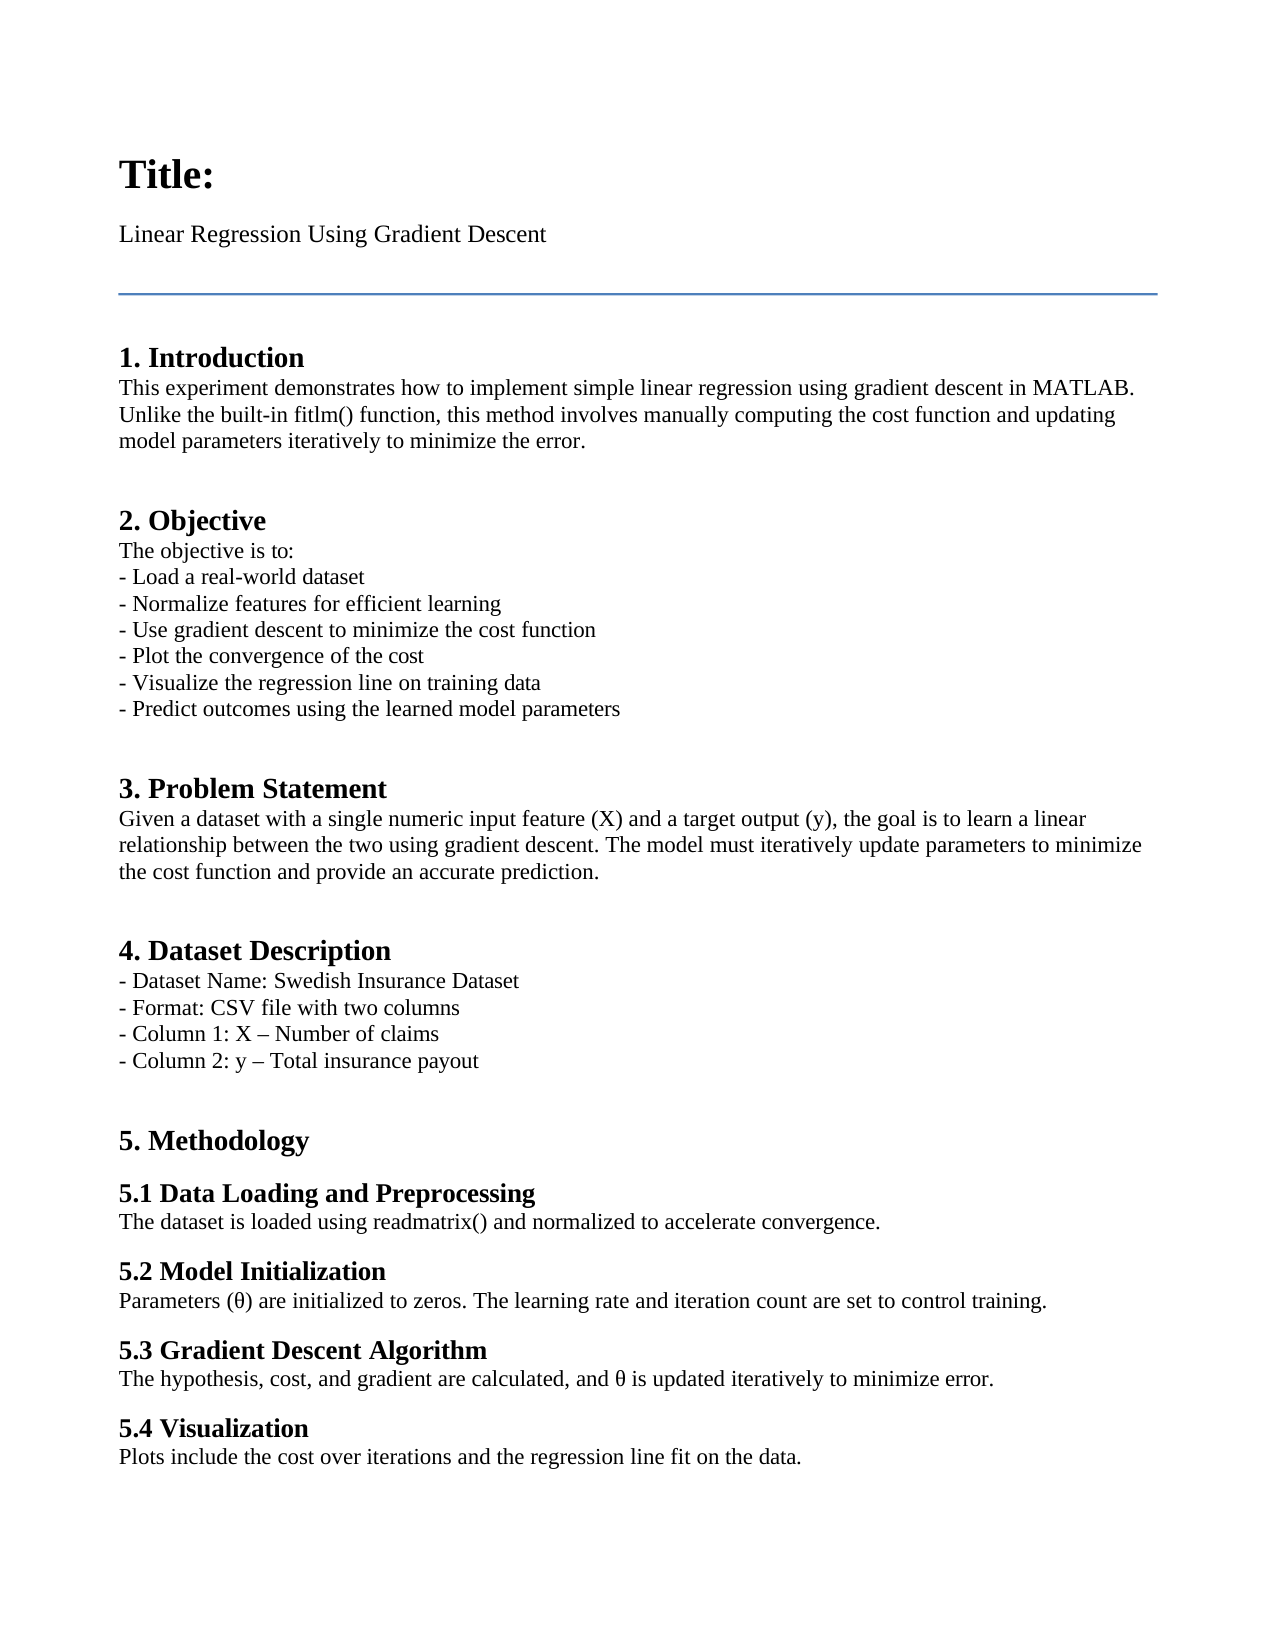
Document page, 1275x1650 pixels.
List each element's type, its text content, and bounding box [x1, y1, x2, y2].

subtitle Objective [119, 503, 1162, 537]
subtitle Methodology [119, 1123, 1162, 1157]
list Plot the convergence of the cost [119, 642, 1162, 669]
text The objective is to: [119, 537, 1162, 563]
subtitle Data Loading and Preprocessing [119, 1177, 1162, 1208]
subtitle Introduction [119, 341, 1162, 374]
list Dataset Name: Swedish Insurance Dataset [119, 968, 1162, 994]
subtitle Model Initialization [119, 1256, 1162, 1287]
list Column 2: y – Total insurance payout [119, 1047, 1162, 1073]
subtitle Visualization [119, 1413, 1162, 1444]
text Parameters (θ) are initialized to zeros. The learning rate and iteration count are set to control training. [119, 1287, 1162, 1313]
subtitle Title: [119, 150, 1162, 198]
list Visualize the regression line on training data [119, 669, 1162, 695]
list Normalize features for efficient learning [119, 590, 1162, 616]
text This experiment demonstrates how to implement simple linear regression using gradient descent in MATLAB. Unlike the built-in fitlm() function, this method involves manually computing the cost function and updating model parameters iteratively to minimize the error. [119, 374, 1160, 453]
subtitle Dataset Description [119, 934, 1162, 968]
list Format: CSV file with two columns [119, 994, 1162, 1020]
list Predict outcomes using the learned model parameters [119, 695, 1162, 721]
subtitle Problem Statement [119, 772, 1162, 805]
text The dataset is loaded using readmatrix() and normalized to accelerate convergence. [119, 1208, 1162, 1235]
text Plots include the cost over iterations and the regression line fit on the data. [119, 1444, 1162, 1470]
subtitle Gradient Descent Algorithm [119, 1334, 1162, 1365]
text Linear Regression Using Gradient Descent [119, 219, 1162, 247]
list Use gradient descent to minimize the cost function [119, 616, 1162, 642]
list Column 1: X – Number of claims [119, 1020, 1162, 1047]
text Given a dataset with a single numeric input feature (X) and a target output (y), the goal is to learn a linear relationship between the two using gradient descent. The model must iteratively update parameters to minimize the cost function and provide an accurate prediction. [119, 805, 1157, 884]
list Load a real-world dataset [119, 563, 1162, 590]
text The hypothesis, cost, and gradient are calculated, and θ is updated iteratively to minimize error. [119, 1365, 1162, 1392]
